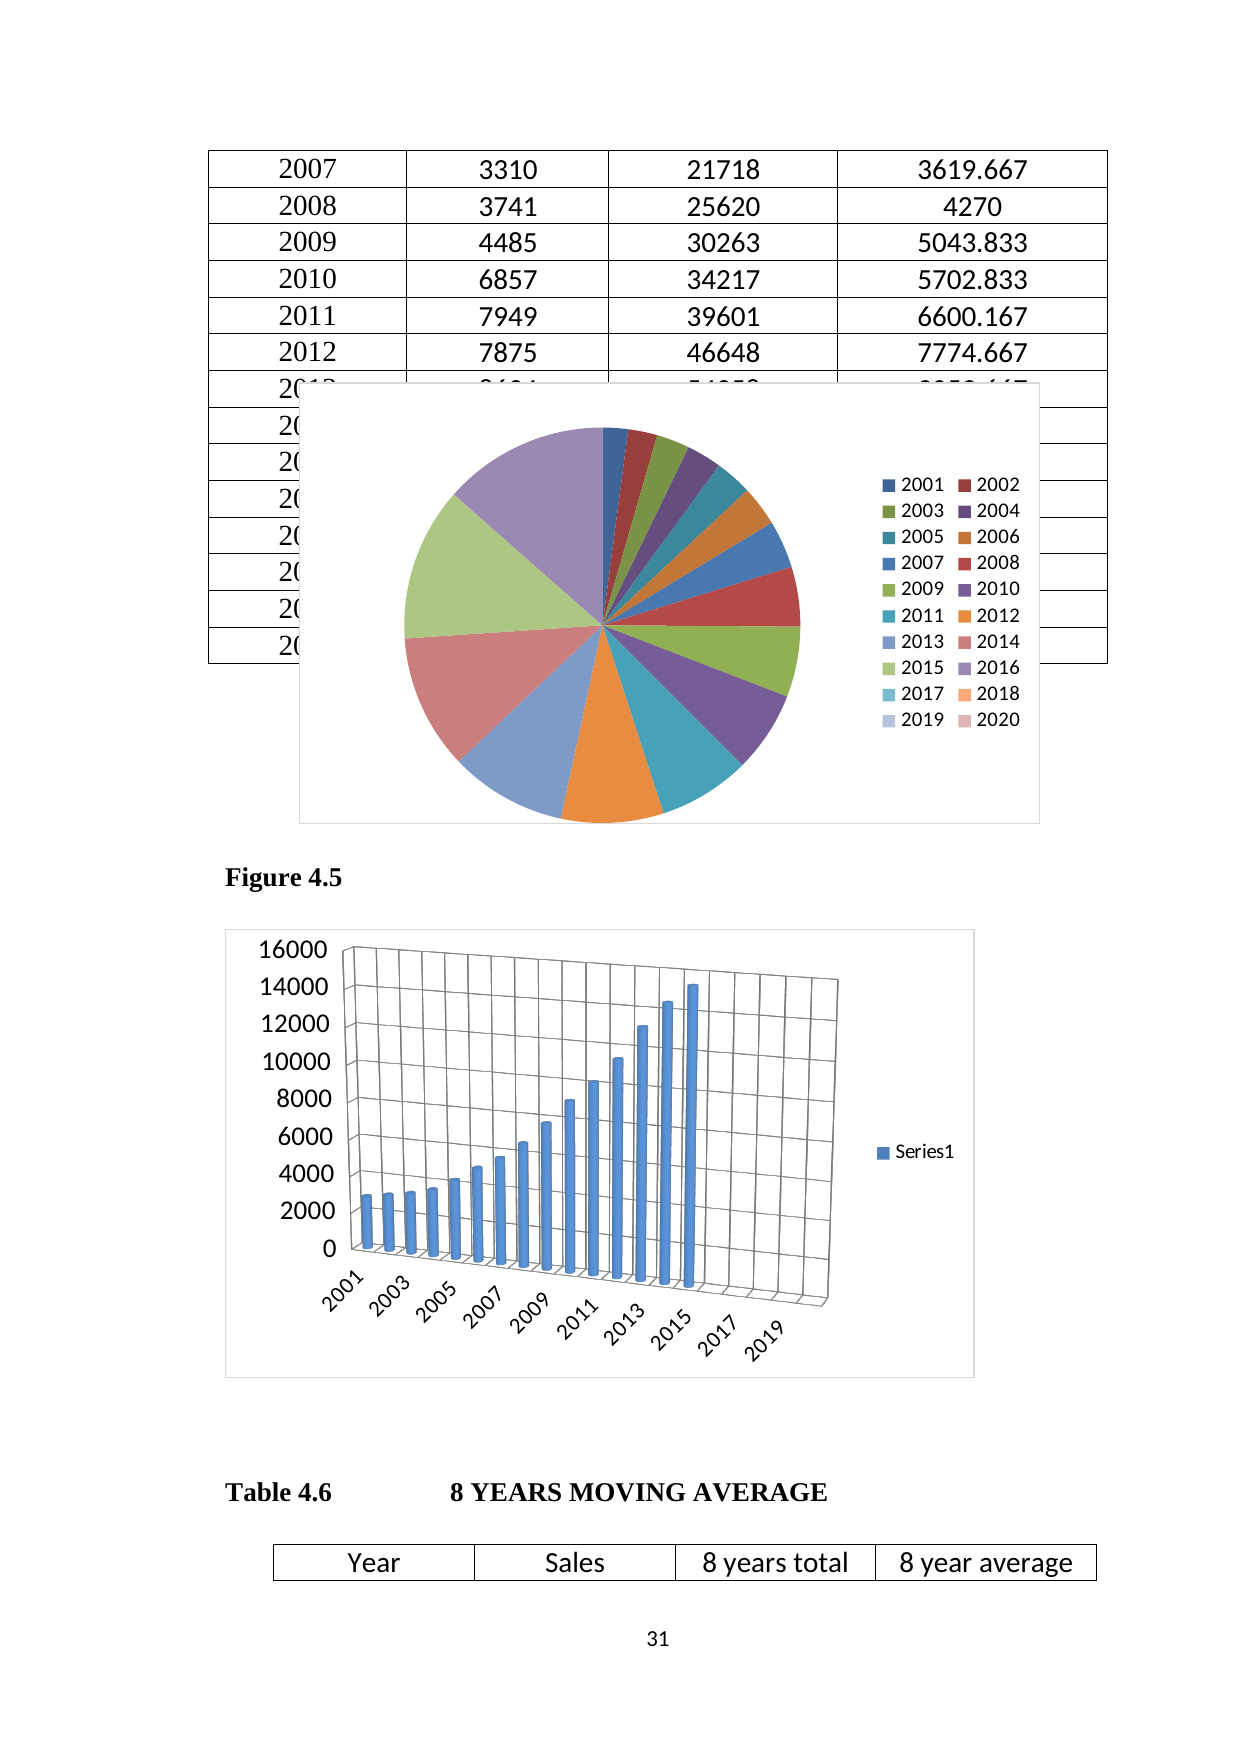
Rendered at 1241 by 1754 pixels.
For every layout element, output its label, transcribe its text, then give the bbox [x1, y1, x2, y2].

table_cell 7774.667 [838, 334, 1107, 370]
table_cell 11422.17 [1040, 444, 1107, 480]
table_cell 6857 [407, 261, 608, 297]
table_cell _ [1040, 628, 1107, 663]
table_cell 34217 [609, 261, 837, 297]
table_cell _ [1040, 591, 1107, 627]
table_cell 2012 [209, 334, 406, 370]
table_cell 7875 [407, 334, 608, 370]
table_cell 2015 [209, 444, 299, 480]
table_cell 14439.33 [1040, 518, 1107, 553]
table_header Year [274, 1545, 474, 1580]
table_cell 46648 [609, 334, 837, 370]
table_cell 25620 [609, 188, 837, 223]
table_cell 2019 [209, 591, 299, 627]
text Table 4.6 8 YEARS MOVING AVERAGE [225, 1476, 1090, 1507]
table_cell 3741 [407, 188, 608, 223]
table_cell 3310 [407, 151, 608, 187]
table_cell 2011 [209, 298, 406, 333]
table_cell 2018 [209, 554, 299, 590]
table_cell 2008 [209, 188, 406, 223]
table_cell 30263 [609, 224, 837, 260]
table_cell 6600.167 [838, 298, 1107, 333]
table_cell 2017 [209, 518, 299, 553]
table_header 8 year average [876, 1545, 1096, 1580]
table_cell 2013 [209, 371, 406, 407]
table_cell 21718 [609, 151, 837, 187]
table_cell 5702.833 [838, 261, 1107, 297]
text Figure 4.5 [225, 732, 1090, 892]
table_cell 9059.667 [838, 371, 1107, 407]
table_cell 2010 [209, 261, 406, 297]
table_cell 39601 [609, 298, 837, 333]
table_header Sales [475, 1545, 675, 1580]
table_cell 7949 [407, 298, 608, 333]
table_cell 4270 [838, 188, 1107, 223]
table_cell 4485 [407, 224, 608, 260]
table_cell 2020 [209, 628, 299, 663]
table_cell 15378.5 [1040, 554, 1107, 590]
table_cell 13145.83 [1040, 481, 1107, 517]
table_header 8 years total [676, 1545, 875, 1580]
table_cell 2009 [209, 224, 406, 260]
table_cell 2014 [209, 408, 299, 443]
table_cell 2007 [209, 151, 406, 187]
table_cell 10144 [1040, 408, 1107, 443]
table_cell 2016 [209, 481, 299, 517]
table_cell 5043.833 [838, 224, 1107, 260]
table_cell 3619.667 [838, 151, 1107, 187]
